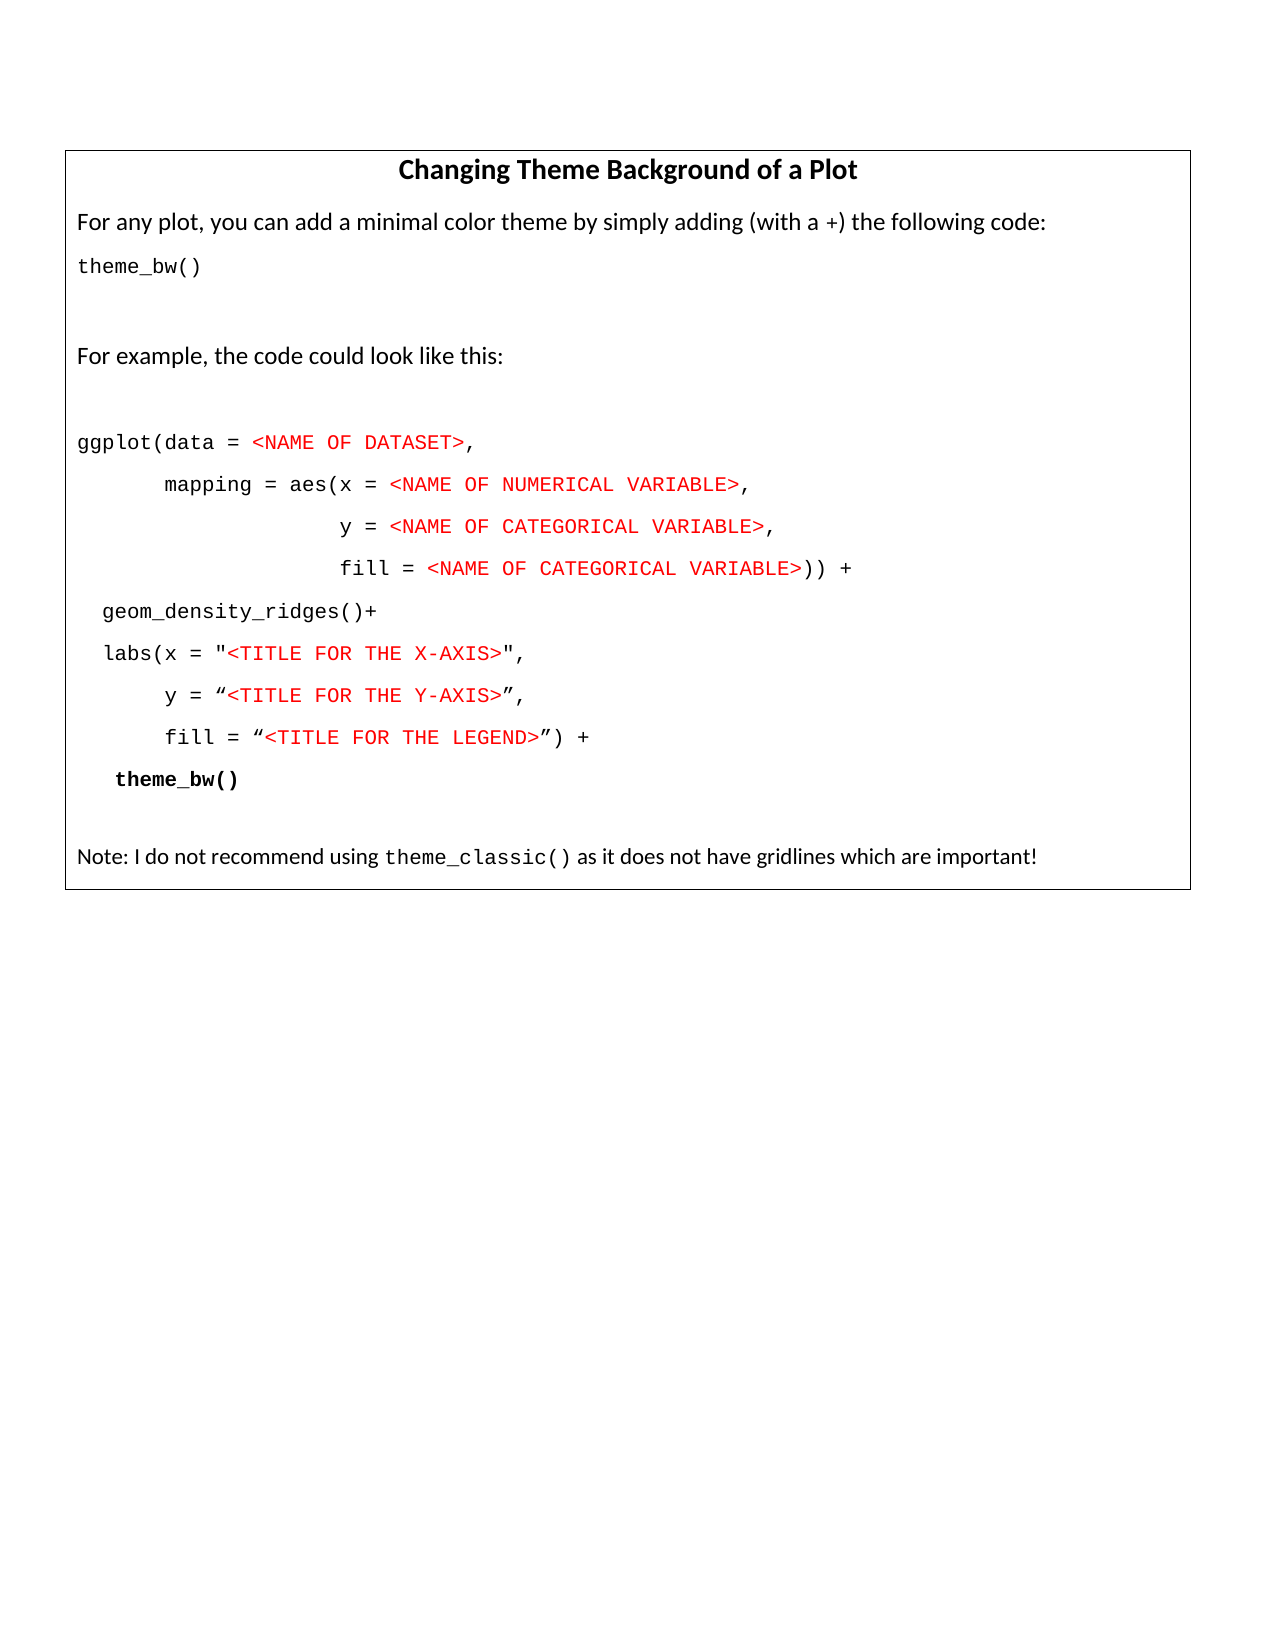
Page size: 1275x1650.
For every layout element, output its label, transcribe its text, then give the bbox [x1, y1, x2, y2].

table_header Changing Theme Background of a Plot For any plot, you can add a minimal color theme by simply adding (with a +) the following code: theme_bw() For example, the code could look like this: ggplot(data = <NAME OF DATASET>, mapping = aes(x = <NAME OF NUMERICAL VARIABLE>, y = <NAME OF CATEGORICAL VARIABLE>, fill = <NAME OF CATEGORICAL VARIABLE>)) + geom_density_ridges()+ labs(x = "<TITLE FOR THE X-AXIS>", y = “<TITLE FOR THE Y-AXIS>”, fill = “<TITLE FOR THE LEGEND>”) + theme_bw() Note: I do not recommend using theme_classic() as it does not have gridlines which are important! [66, 151, 1190, 889]
